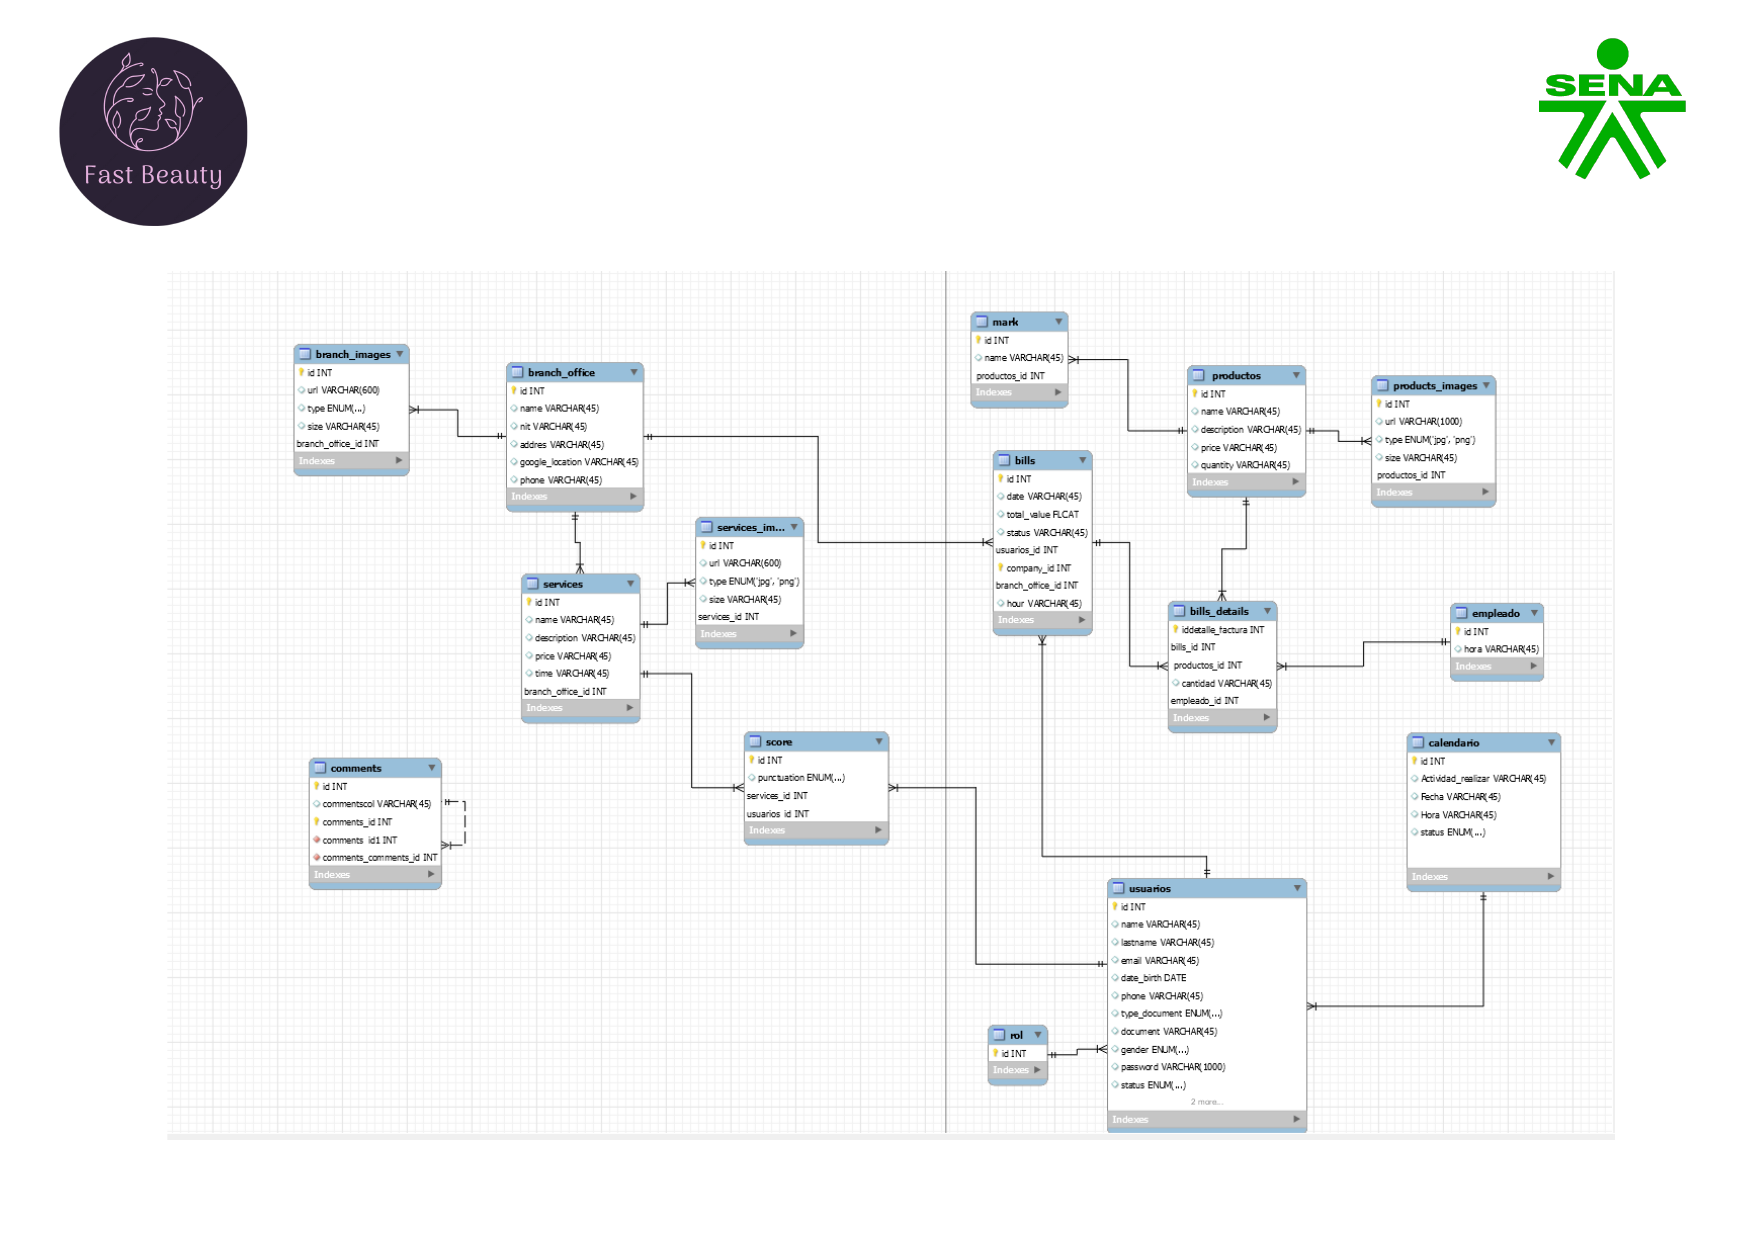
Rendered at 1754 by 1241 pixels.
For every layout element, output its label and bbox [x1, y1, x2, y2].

picture [59, 37, 248, 226]
picture [1532, 28, 1693, 189]
picture [167, 271, 1615, 1140]
